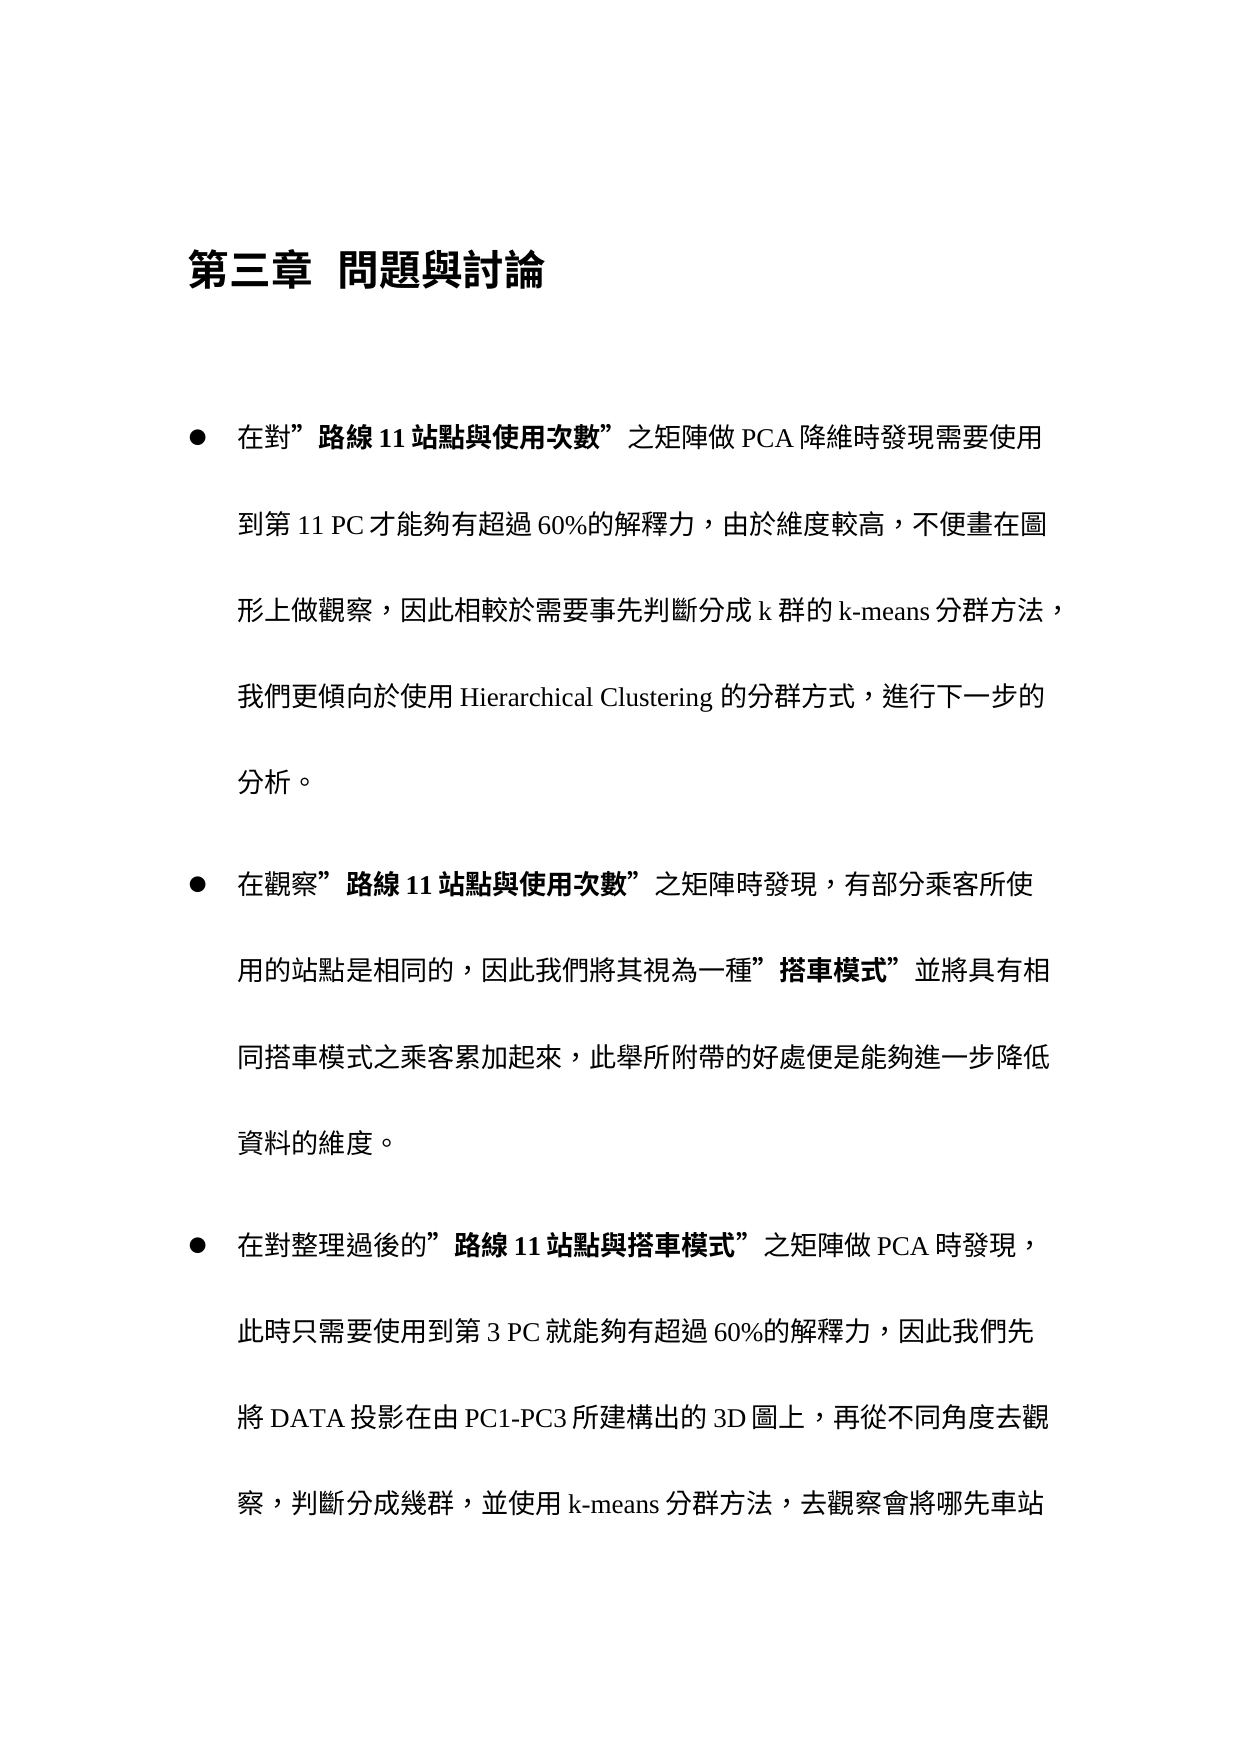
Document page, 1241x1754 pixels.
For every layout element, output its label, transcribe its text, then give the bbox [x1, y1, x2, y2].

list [187, 1206, 1053, 1539]
list 問題與討論 [187, 230, 1053, 305]
list 在觀察”路線11站點與使用次數”之矩陣時發現，有部分乘客所使用的站點是相同的，因此我們將其視為一種”搭車模式”並將具有相同搭車模式之乘客累加起來，此舉所附帶的好處便是能夠進一步降低資料的維度。 [187, 845, 1053, 1179]
list 在對”路線11站點與使用次數”之矩陣做PCA降維時發現需要使用到第11 PC才能夠有超過60%的解釋力，由於維度較高，不便畫在圖形上做觀察，因此相較於需要事先判斷分成 k 群的k-means分群方法，我們更傾向於使用Hierarchical Clustering 的分群方式，進行下一步的分析。 [187, 399, 1053, 819]
